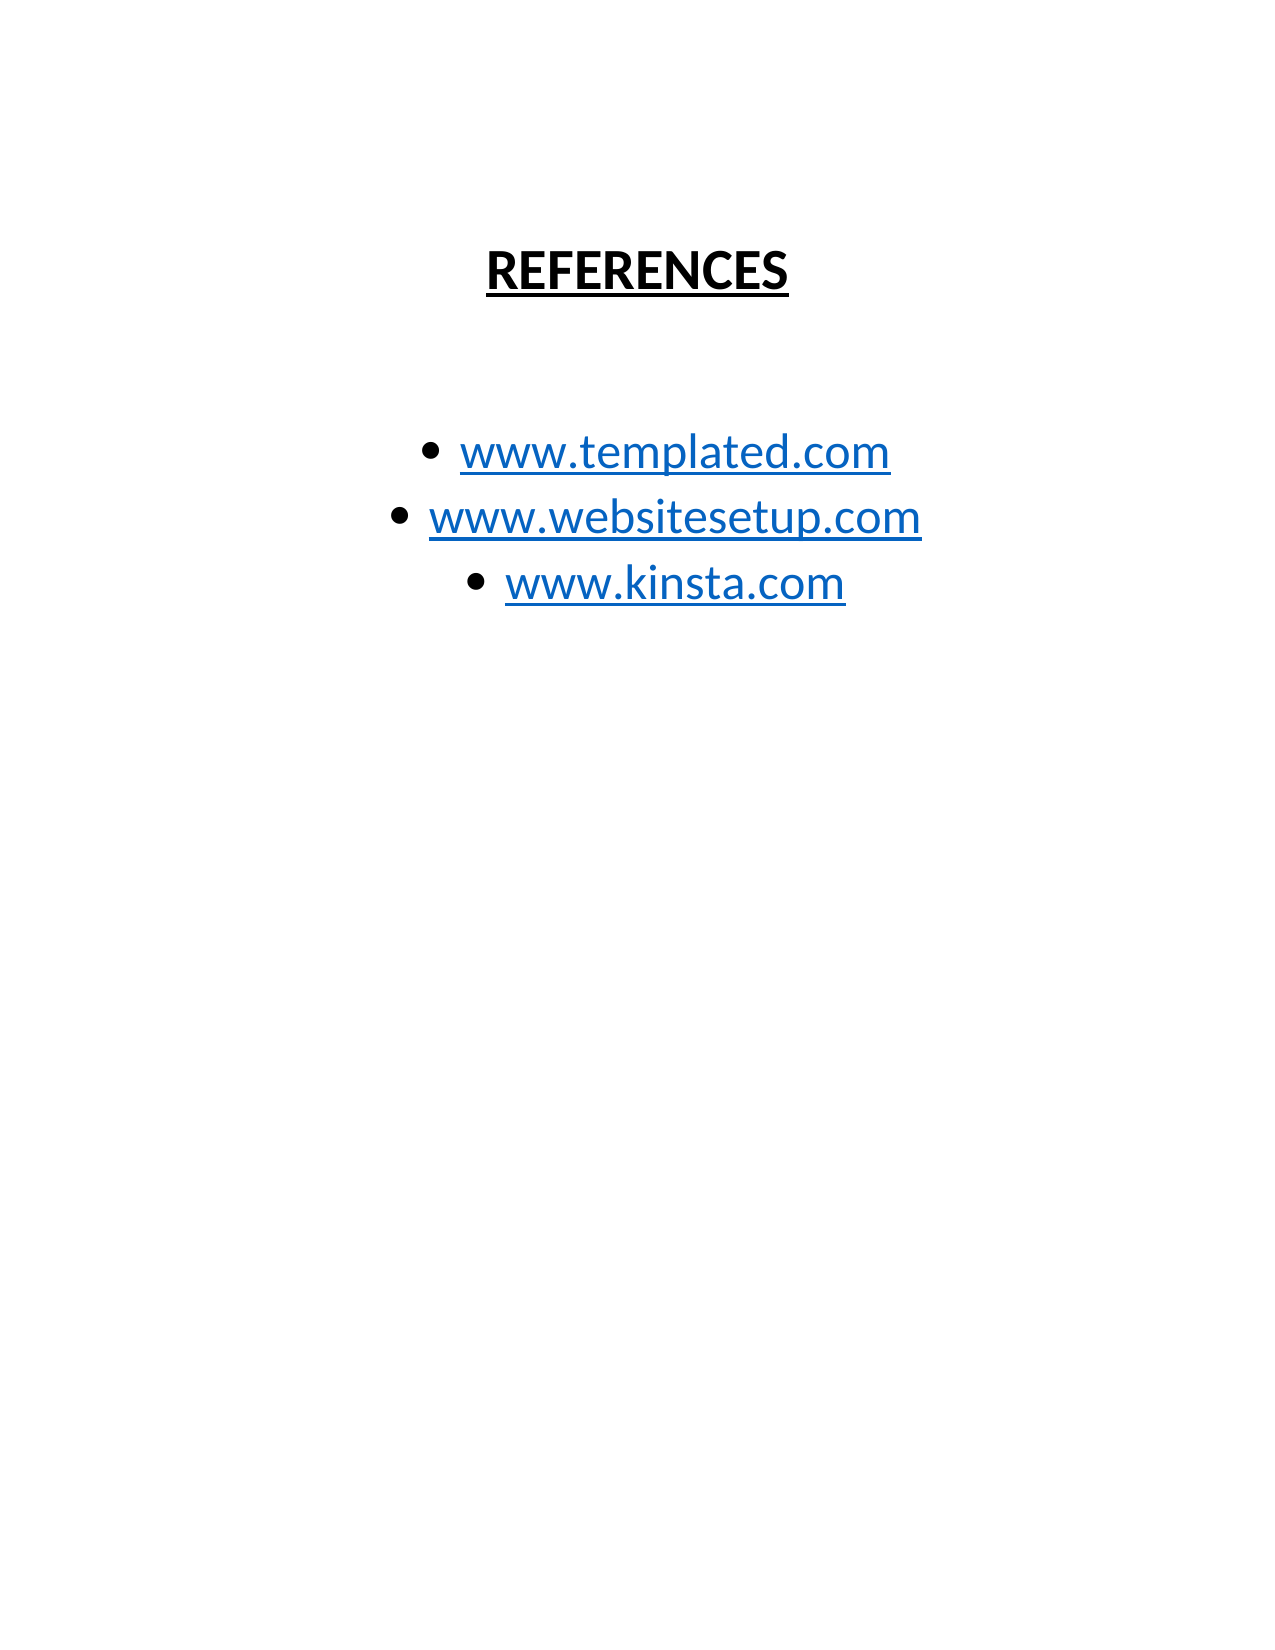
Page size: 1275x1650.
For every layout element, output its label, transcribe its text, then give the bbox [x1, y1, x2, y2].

list www.kinsta.com [187, 551, 1125, 612]
text REFERENCES [150, 232, 1125, 304]
list www.templated.com [187, 419, 1125, 481]
list www.websitesetup.com [187, 485, 1125, 546]
